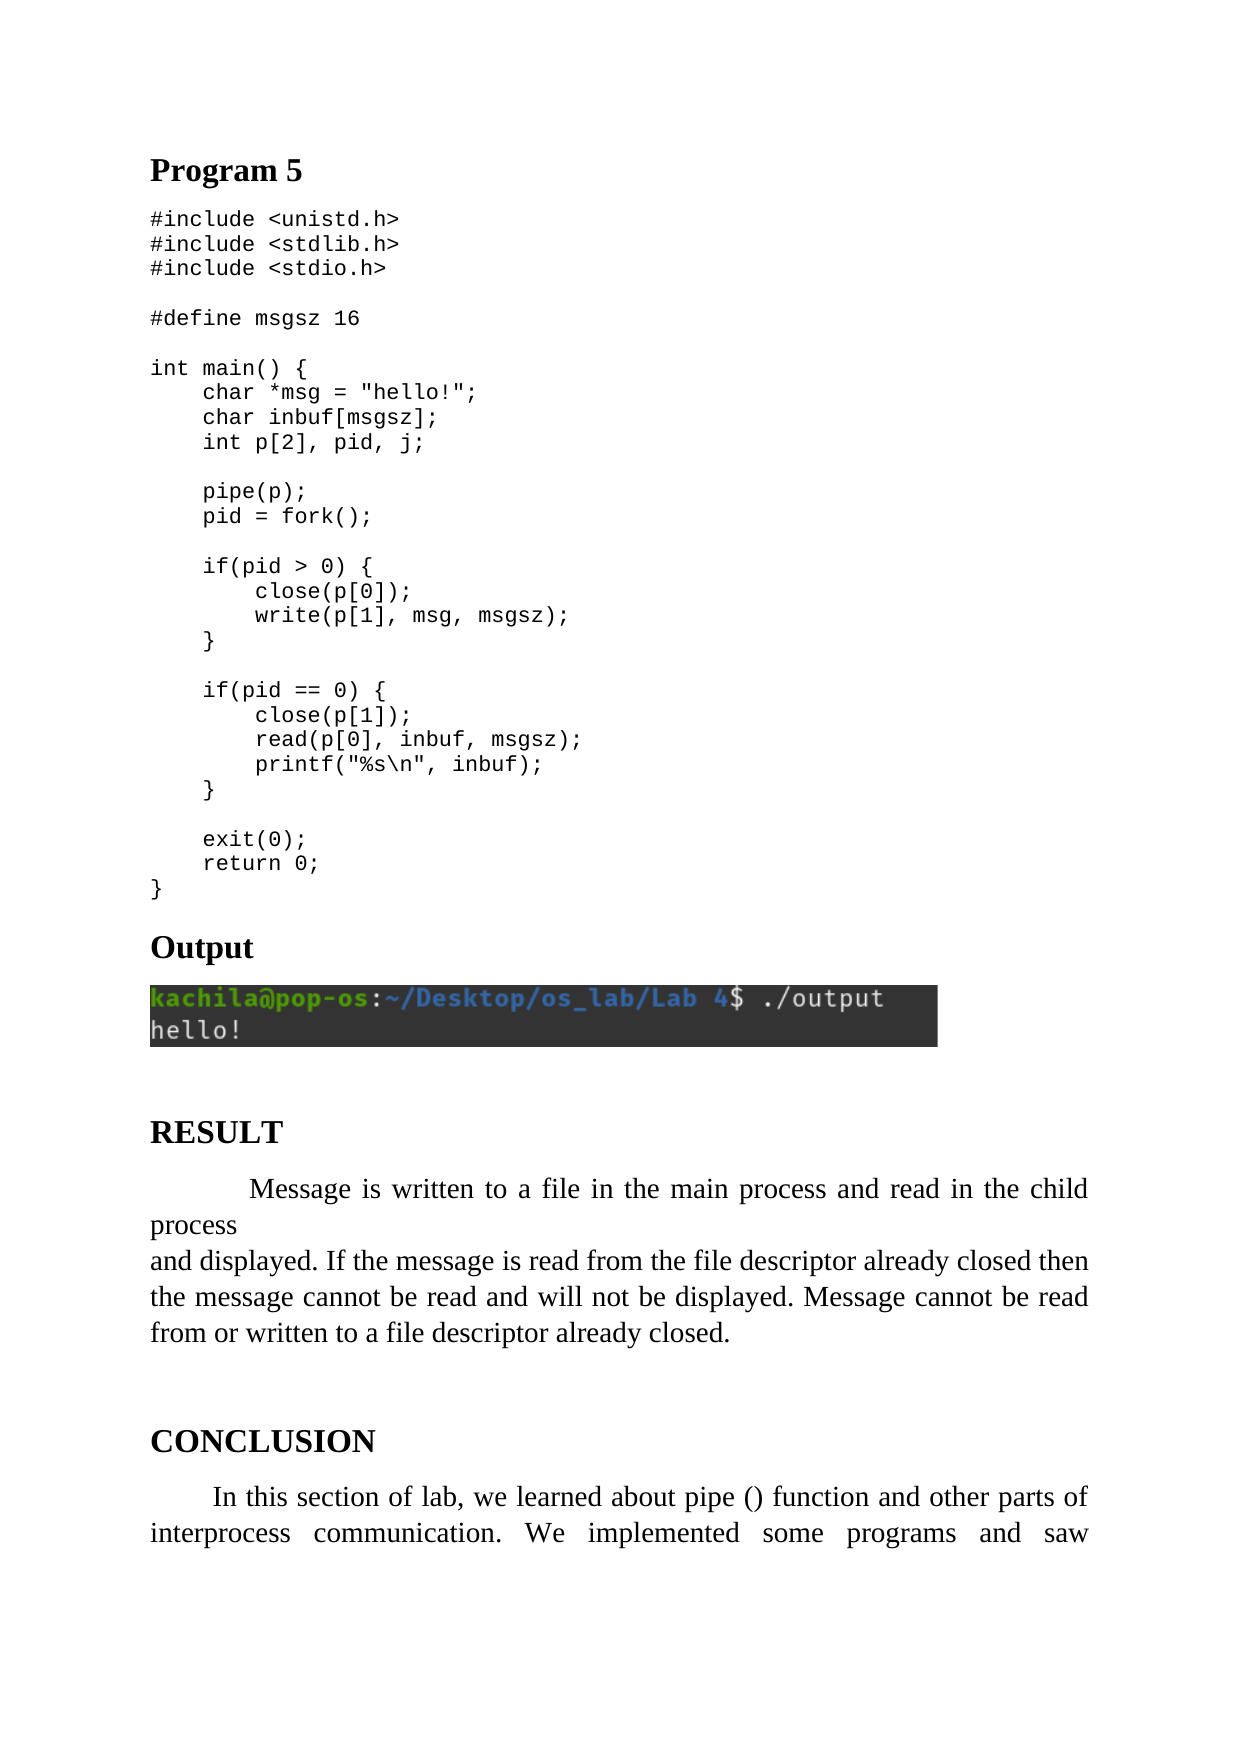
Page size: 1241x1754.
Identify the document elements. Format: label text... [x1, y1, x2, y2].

text Output [150, 927, 1090, 965]
text Message is written to a file in the main process and read in the child process and displayed. If the message is read from the file descriptor already closed then the message cannot be read and will not be displayed. Message cannot be read from or written to a file descriptor already closed. [150, 1171, 1090, 1349]
text Program 5 [150, 150, 1090, 188]
text char *msg = "hello!"; [150, 382, 1090, 406]
text int main() { [150, 357, 1090, 382]
text } [150, 629, 1090, 654]
text close(p[1]); [150, 704, 1090, 729]
text RESULT [150, 1113, 1090, 1151]
text write(p[1], msg, msgsz); [150, 605, 1090, 629]
picture [150, 985, 938, 1047]
text pid = fork(); [150, 506, 1090, 530]
text if(pid > 0) { [150, 555, 1090, 580]
text close(p[0]); [150, 580, 1090, 605]
text #include <stdlib.h> [150, 233, 1090, 258]
text CONCLUSION [150, 1421, 1090, 1459]
text printf("%s\n", inbuf); [150, 753, 1090, 778]
text } [150, 778, 1090, 803]
text if(pid == 0) { [150, 679, 1090, 704]
text int p[2], pid, j; [150, 431, 1090, 456]
text return 0; [150, 853, 1090, 877]
text #include <stdio.h> [150, 258, 1090, 282]
text read(p[0], inbuf, msgsz); [150, 729, 1090, 753]
text char inbuf[msgsz]; [150, 406, 1090, 431]
text pipe(p); [150, 481, 1090, 506]
text #include <unistd.h> [150, 208, 1090, 233]
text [150, 1479, 1090, 1549]
text #define msgsz 16 [150, 307, 1090, 332]
text exit(0); [150, 828, 1090, 853]
text } [150, 877, 1090, 902]
